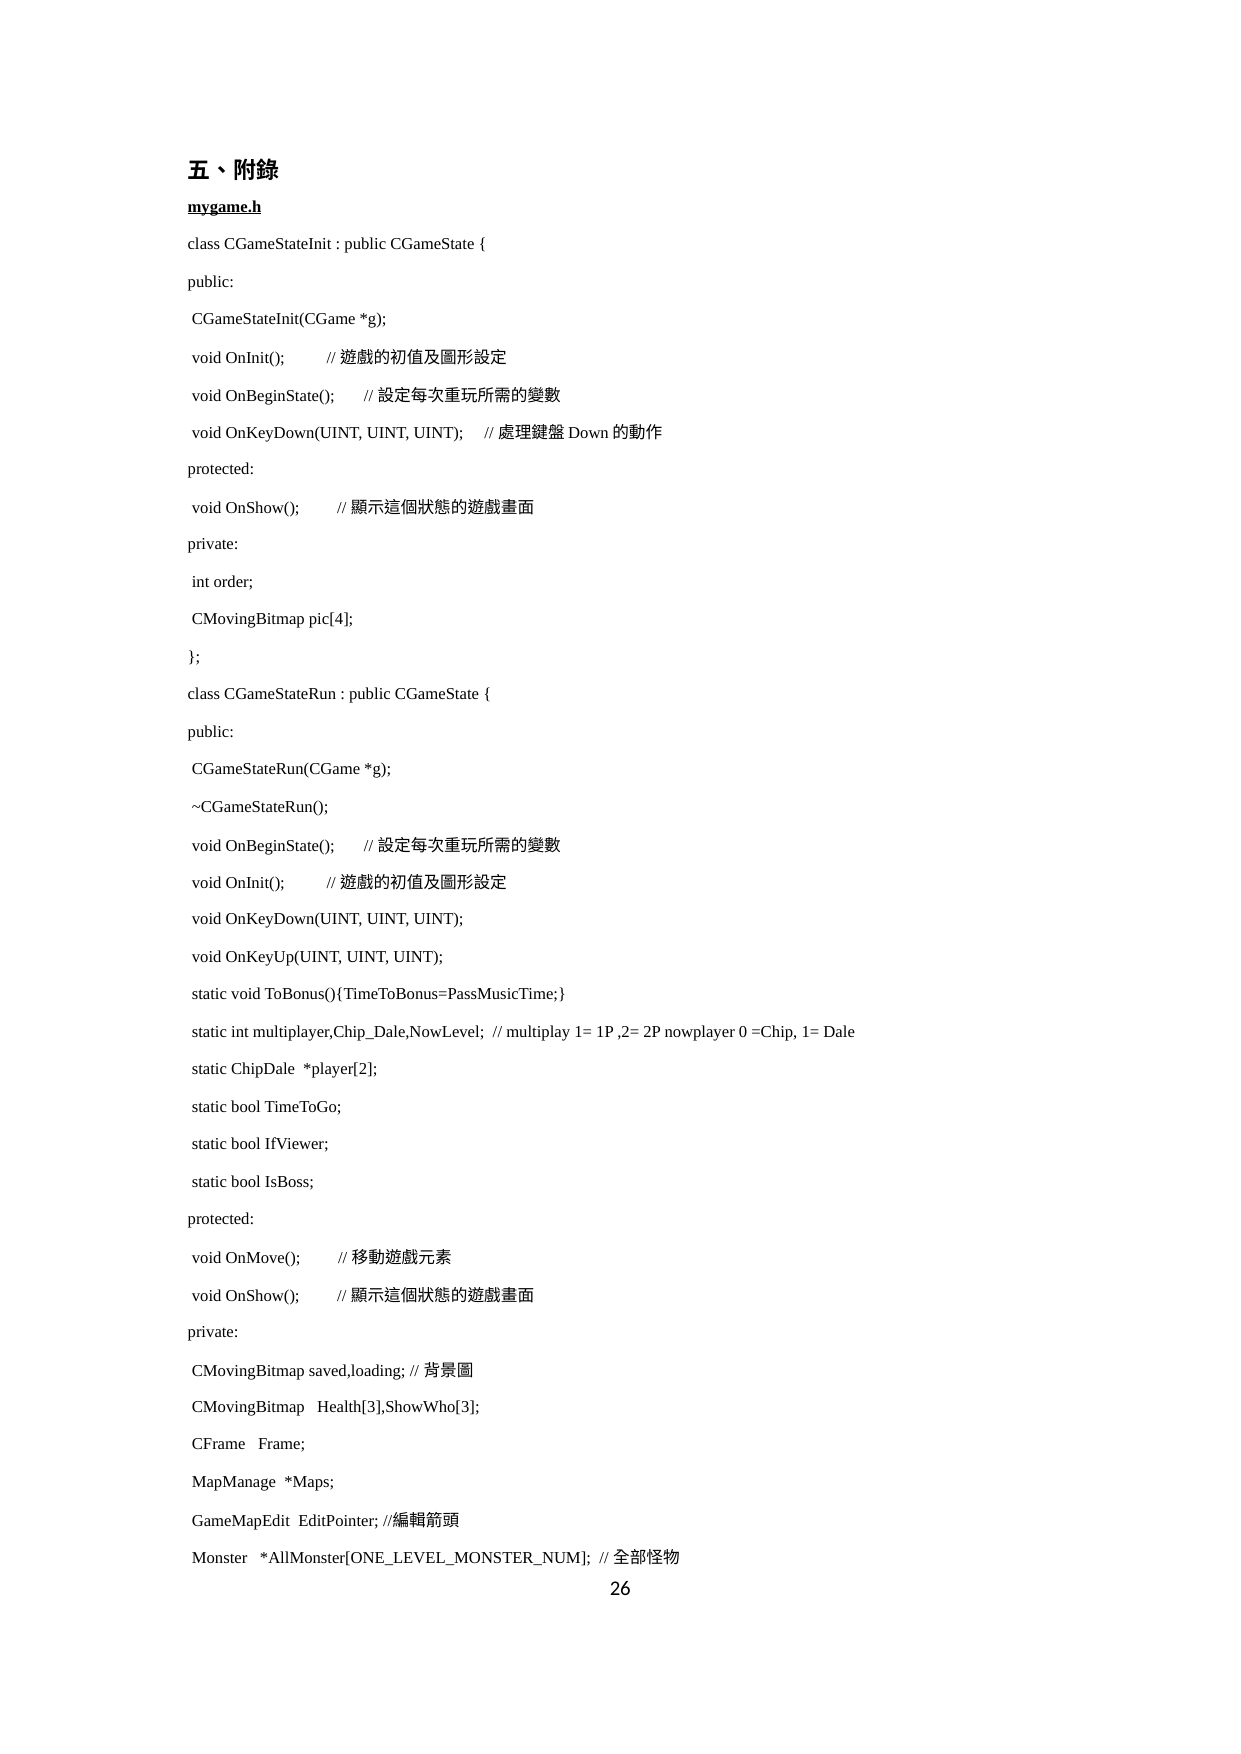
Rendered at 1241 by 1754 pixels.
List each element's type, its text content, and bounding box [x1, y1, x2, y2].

text }; [187, 637, 1053, 675]
text static bool IfViewer; [187, 1125, 1053, 1162]
text public: [187, 262, 1053, 300]
text static bool IsBoss; [187, 1162, 1053, 1200]
text static int multiplayer,Chip_Dale,NowLevel; // multiplay 1= 1P ,2= 2P nowplayer 0 =Chip, 1= Dale [187, 1012, 1053, 1050]
text private: [187, 1312, 1053, 1350]
text mygame.h [187, 187, 1053, 225]
text void OnBeginState(); // 設定每次重玩所需的變數 [187, 825, 1053, 862]
text void OnMove(); // 移動遊戲元素 [187, 1237, 1053, 1275]
text static ChipDale *player[2]; [187, 1050, 1053, 1087]
text ~CGameStateRun(); [187, 787, 1053, 825]
text void OnInit(); // 遊戲的初值及圖形設定 [187, 862, 1053, 900]
text GameMapEdit EditPointer; //編輯箭頭 [187, 1500, 1053, 1537]
text void OnKeyDown(UINT, UINT, UINT); [187, 900, 1053, 937]
text Monster *AllMonster[ONE_LEVEL_MONSTER_NUM]; // 全部怪物 [187, 1537, 1053, 1575]
text MapManage *Maps; [187, 1462, 1053, 1500]
text public: [187, 712, 1053, 750]
text void OnShow(); // 顯示這個狀態的遊戲畫面 [187, 487, 1053, 525]
text int order; [187, 562, 1053, 600]
text void OnInit(); // 遊戲的初值及圖形設定 [187, 337, 1053, 375]
text CMovingBitmap saved,loading; // 背景圖 [187, 1350, 1053, 1387]
text CGameStateRun(CGame *g); [187, 750, 1053, 787]
text protected: [187, 450, 1053, 487]
text static void ToBonus(){TimeToBonus=PassMusicTime;} [187, 975, 1053, 1012]
text CMovingBitmap pic[4]; [187, 600, 1053, 637]
text CFrame Frame; [187, 1425, 1053, 1462]
text 五、附錄 [187, 150, 1053, 187]
text void OnKeyDown(UINT, UINT, UINT); // 處理鍵盤Down的動作 [187, 412, 1053, 450]
text CGameStateInit(CGame *g); [187, 300, 1053, 337]
text void OnBeginState(); // 設定每次重玩所需的變數 [187, 375, 1053, 412]
text protected: [187, 1200, 1053, 1237]
text static bool TimeToGo; [187, 1087, 1053, 1125]
text void OnKeyUp(UINT, UINT, UINT); [187, 937, 1053, 975]
text void OnShow(); // 顯示這個狀態的遊戲畫面 [187, 1275, 1053, 1312]
text private: [187, 525, 1053, 562]
text class CGameStateRun : public CGameState { [187, 675, 1053, 712]
text CMovingBitmap Health[3],ShowWho[3]; [187, 1387, 1053, 1425]
text class CGameStateInit : public CGameState { [187, 225, 1053, 262]
